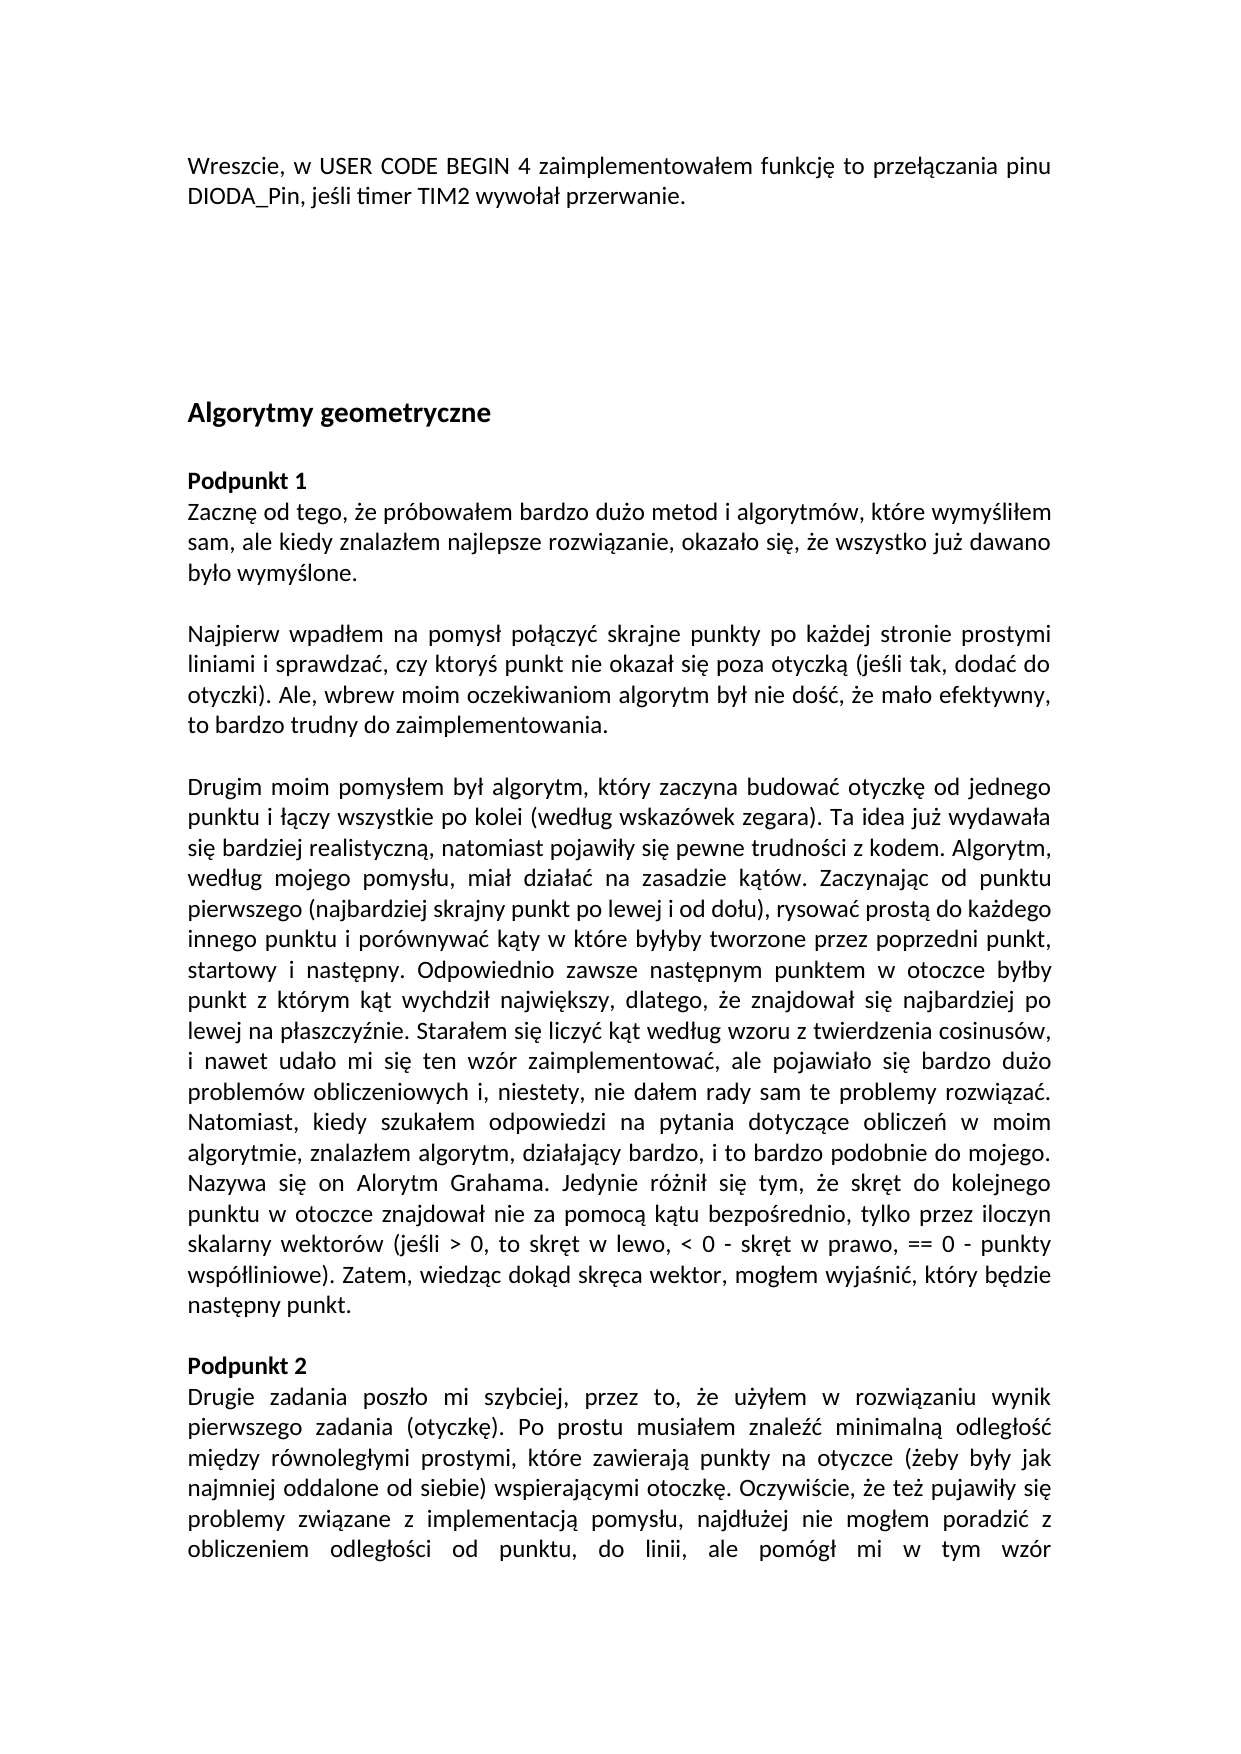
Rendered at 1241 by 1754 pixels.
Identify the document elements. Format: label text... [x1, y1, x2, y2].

text Podpunkt 1 [187, 465, 1053, 496]
text Drugim moim pomysłem był algorytm, który zaczyna budować otyczkę od jednego punktu i łączy wszystkie po kolei (według wskazówek zegara). Ta idea już wydawała się bardziej realistyczną, natomiast pojawiły się pewne trudności z kodem. Algorytm, według mojego pomysłu, miał działać na zasadzie kątów. Zaczynając od punktu pierwszego (najbardziej skrajny punkt po lewej i od dołu), rysować prostą do każdego innego punktu i porównywać kąty w które byłyby tworzone przez poprzedni punkt, startowy i następny. Odpowiednio zawsze następnym punktem w otoczce byłby punkt z którym kąt wychdził największy, dlatego, że znajdował się najbardziej po lewej na płaszczyźnie. Starałem się liczyć kąt według wzoru z twierdzenia cosinusów, i nawet udało mi się ten wzór zaimplementować, ale pojawiało się bardzo dużo problemów obliczeniowych i, niestety, nie dałem rady sam te problemy rozwiązać. Natomiast, kiedy szukałem odpowiedzi na pytania dotyczące obliczeń w moim algorytmie, znalazłem algorytm, działający bardzo, i to bardzo podobnie do mojego. Nazywa się on Alorytm Grahama. Jedynie różnił się tym, że skręt do kolejnego punktu w otoczce znajdował nie za pomocą kątu bezpośrednio, tylko przez iloczyn skalarny wektorów (jeśli > 0, to skręt w lewo, < 0 - skręt w prawo, == 0 - punkty współliniowe). Zatem, wiedząc dokąd skręca wektor, mogłem wyjaśnić, który będzie następny punkt. [187, 771, 1053, 1320]
text Podpunkt 2 [187, 1351, 1053, 1381]
text Algorytmy geometryczne [187, 394, 1053, 430]
text Najpierw wpadłem na pomysł połączyć skrajne punkty po każdej stronie prostymi liniami i sprawdzać, czy ktoryś punkt nie okazał się poza otyczką (jeśli tak, dodać do otyczki). Ale, wbrew moim oczekiwaniom algorytm był nie dość, że mało efektywny, to bardzo trudny do zaimplementowania. [187, 618, 1053, 740]
text Zacznę od tego, że próbowałem bardzo dużo metod i algorytmów, które wymyśliłem sam, ale kiedy znalazłem najlepsze rozwiązanie, okazało się, że wszystko już dawano było wymyślone. [187, 496, 1053, 587]
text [187, 1381, 1053, 1564]
text Wreszcie, w USER CODE BEGIN 4 zaimplementowałem funkcję to przełączania pinu DIODA_Pin, jeśli timer TIM2 wywołał przerwanie. [187, 150, 1053, 211]
